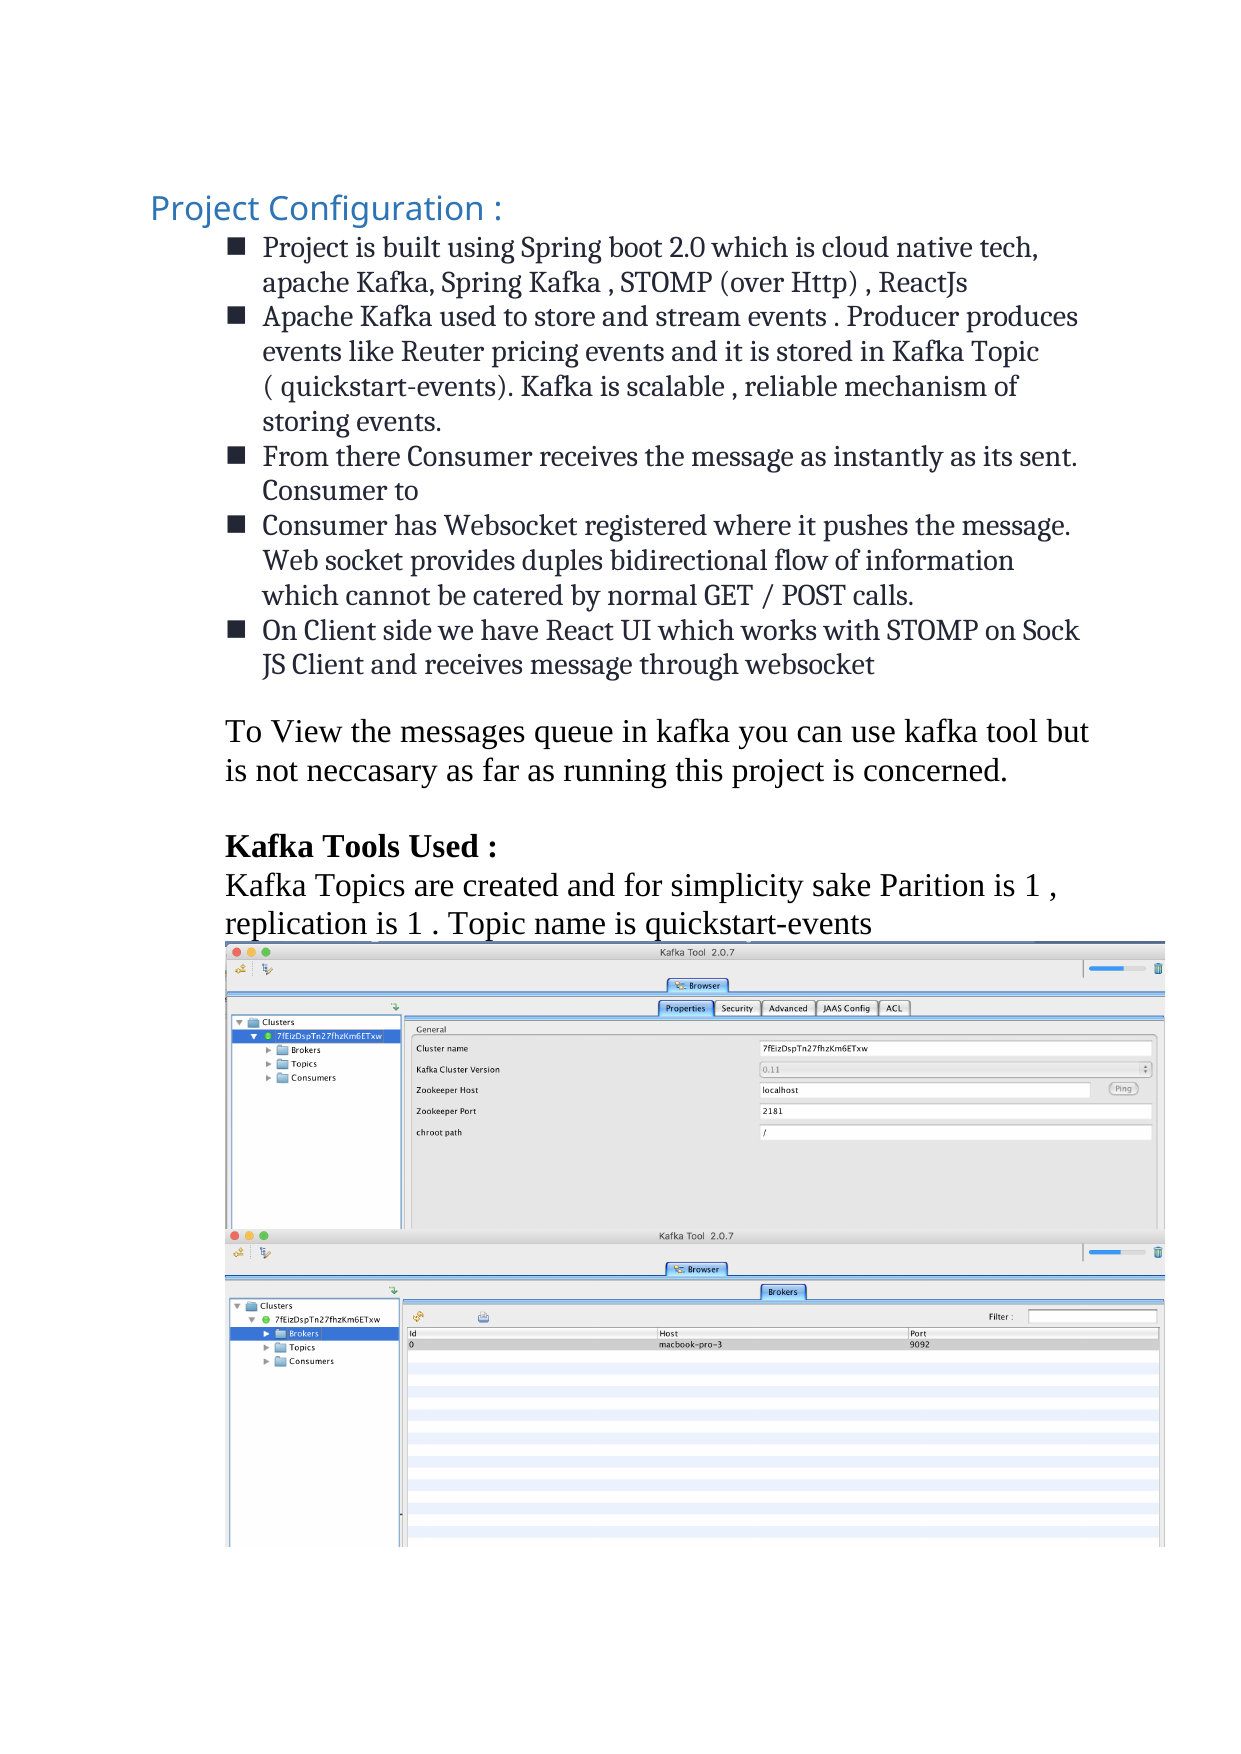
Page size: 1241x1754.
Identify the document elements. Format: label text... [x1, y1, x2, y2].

list Apache Kafka used to store and stream events . Producer produces events like Reuter pricing events and it is stored in Kafka Topic ( quickstart-events). Kafka is scalable , reliable mechanism of storing events. [225, 300, 1090, 439]
list Consumer has Websocket registered where it pushes the message. Web socket provides duples bidirectional flow of information which cannot be catered by normal GET / POST calls. [225, 508, 1090, 613]
picture [225, 941, 1166, 1547]
list On Client side we have React UI which works with STOMP on Sock JS Client and receives message through websocket [225, 613, 1090, 682]
list From there Consumer receives the message as instantly as its sent. Consumer to [225, 439, 1090, 508]
text Kafka Topics are created and for simplicity sake Parition is 1 , replication is 1 . Topic name is quickstart-events [225, 865, 1090, 941]
subtitle Project Configuration : [150, 185, 1090, 230]
text To View the messages queue in kafka you can use kafka tool but is not neccasary as far as running this project is concerned. [225, 712, 1090, 788]
list Project is built using Spring boot 2.0 which is cloud native tech, apache Kafka, Spring Kafka , STOMP (over Http) , ReactJs [225, 230, 1090, 300]
text Kafka Tools Used : [225, 827, 1090, 865]
